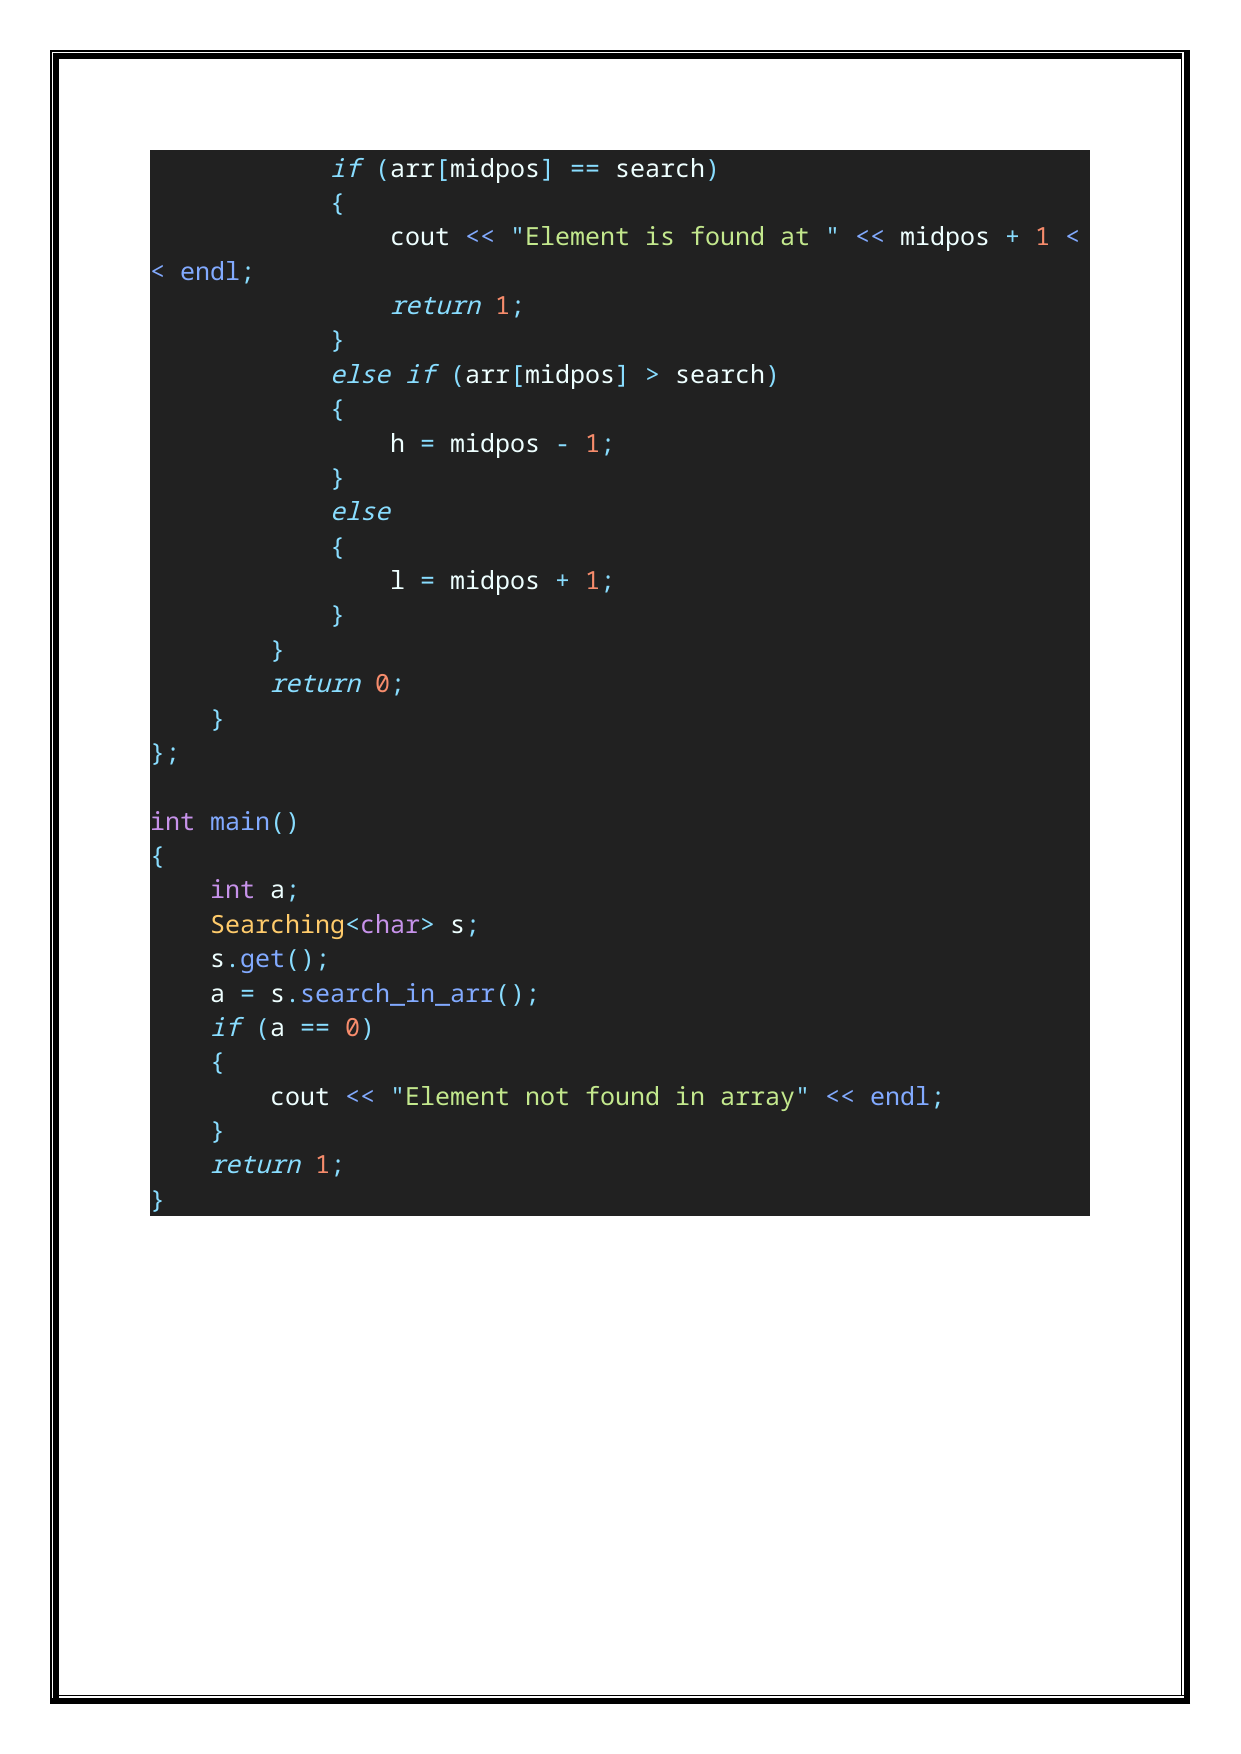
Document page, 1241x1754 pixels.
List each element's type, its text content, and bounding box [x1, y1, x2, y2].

text } [150, 597, 1090, 631]
text { [150, 837, 1090, 872]
text } [150, 322, 1090, 356]
text else [150, 494, 1090, 528]
text } [150, 700, 1090, 734]
text else if (arr[midpos] > search) [150, 356, 1090, 391]
text { [150, 184, 1090, 219]
text return 0; [150, 666, 1090, 700]
text int a; [150, 872, 1090, 906]
text }; [150, 734, 1090, 769]
text s.get(); [150, 941, 1090, 975]
text } [150, 1112, 1090, 1147]
text { [150, 528, 1090, 562]
text } [150, 459, 1090, 494]
text Searching<char> s; [150, 906, 1090, 941]
text } [150, 631, 1090, 666]
text return 1; [150, 287, 1090, 322]
text h = midpos - 1; [150, 425, 1090, 459]
text a = s.search_in_arr(); [150, 975, 1090, 1009]
text return 1; [150, 1147, 1090, 1181]
text cout << "Element is found at " << midpos + 1 << endl; [150, 219, 1090, 287]
text if (arr[midpos] == search) [150, 150, 1090, 184]
text { [150, 1044, 1090, 1078]
text if (a == 0) [150, 1009, 1090, 1044]
text l = midpos + 1; [150, 562, 1090, 597]
text int main() [150, 803, 1090, 837]
text { [150, 391, 1090, 425]
text cout << "Element not found in array" << endl; [150, 1078, 1090, 1112]
text } [150, 1181, 1090, 1216]
